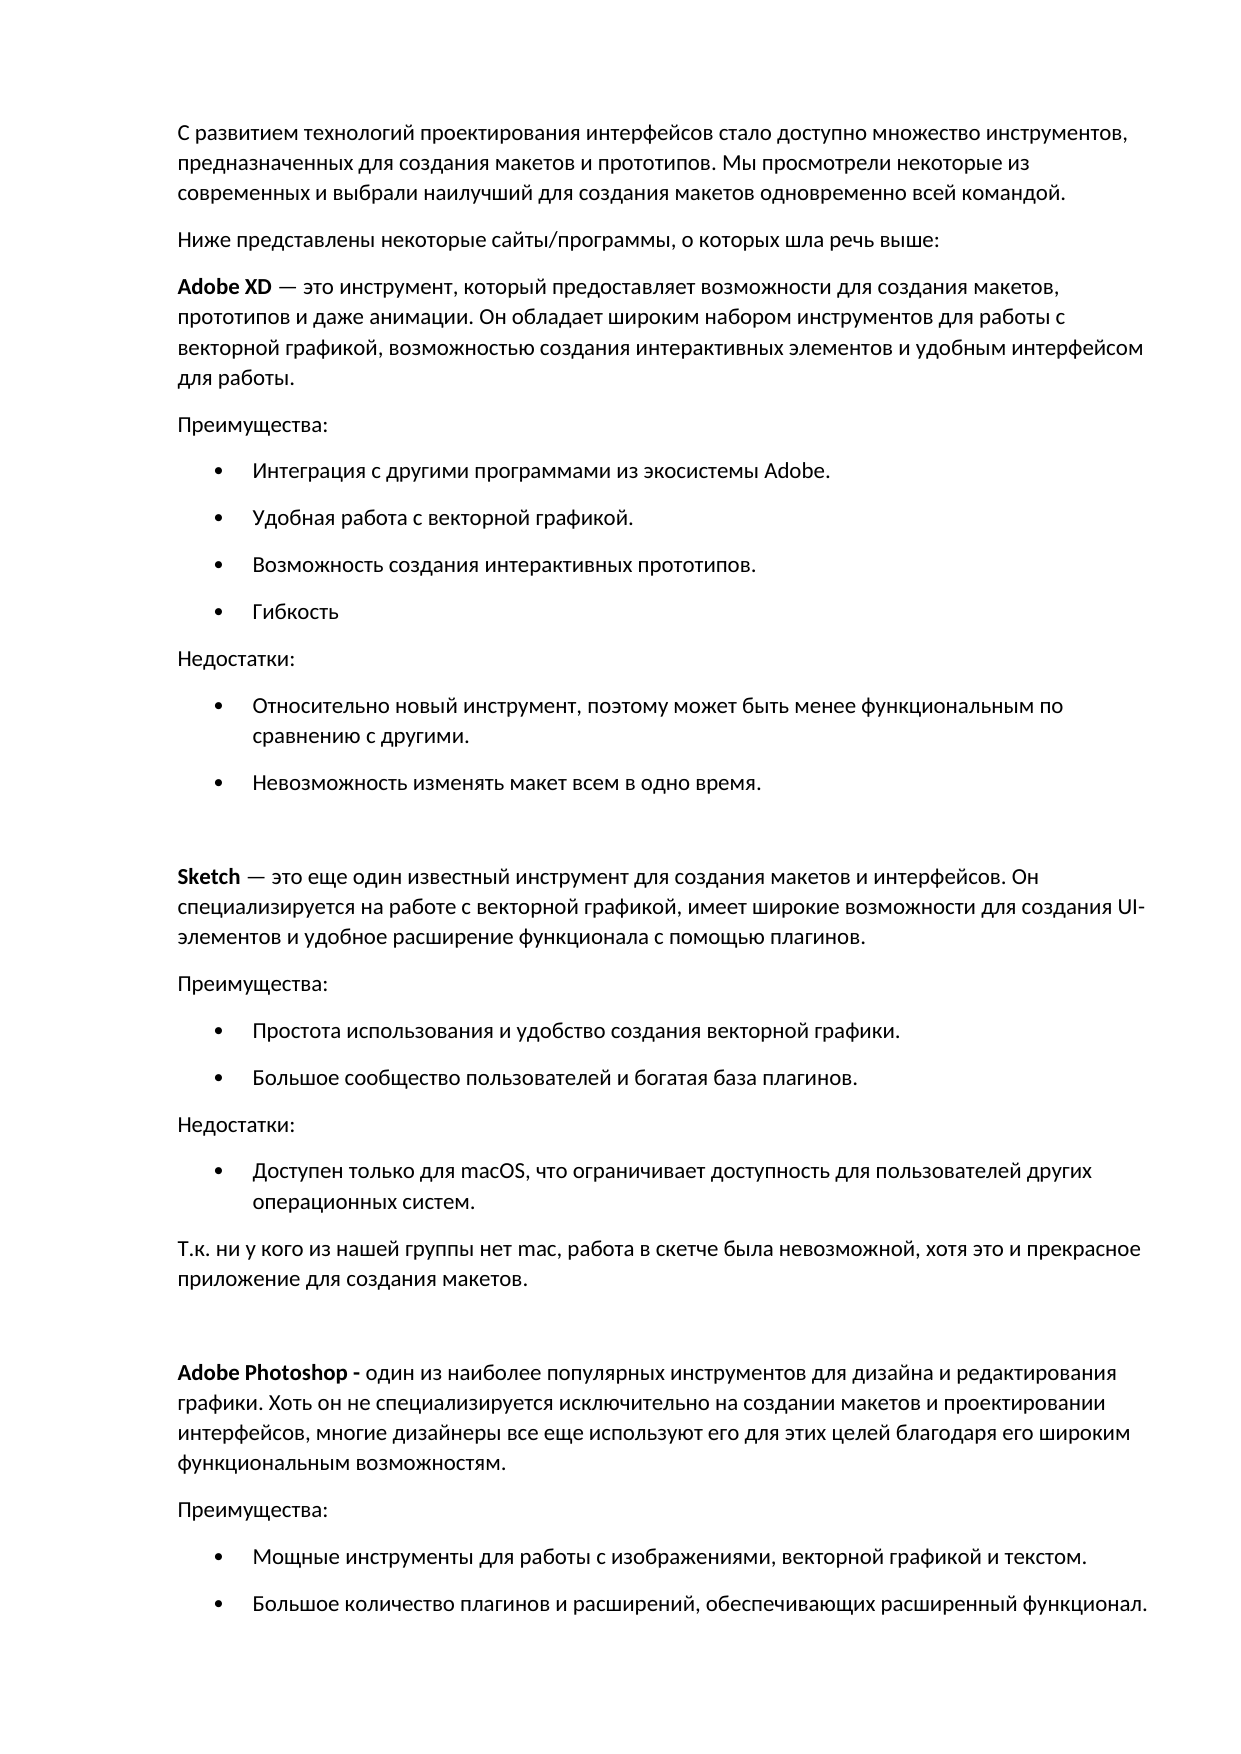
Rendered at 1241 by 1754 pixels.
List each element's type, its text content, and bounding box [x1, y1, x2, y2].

list Возможность создания интерактивных прототипов. [215, 550, 1152, 578]
list Интеграция с другими программами из экосистемы Adobe. [215, 457, 1152, 485]
text С развитием технологий проектирования интерфейсов стало доступно множество инструментов, предназначенных для создания макетов и прототипов. Мы просмотрели некоторые из современных и выбрали наилучший для создания макетов одновременно всей командой. [177, 118, 1152, 207]
list Относительно новый инструмент, поэтому может быть менее функциональным по сравнению с другими. [215, 691, 1152, 749]
text Sketch — это еще один известный инструмент для создания макетов и интерфейсов. Он специализируется на работе с векторной графикой, имеет широкие возможности для создания UI-элементов и удобное расширение функционала с помощью плагинов. [177, 862, 1152, 950]
text Недостатки: [177, 644, 1152, 672]
text Adobe XD — это инструмент, который предоставляет возможности для создания макетов, прототипов и даже анимации. Он обладает широким набором инструментов для работы с векторной графикой, возможностью создания интерактивных элементов и удобным интерфейсом для работы. [177, 272, 1152, 391]
list Большое сообщество пользователей и богатая база плагинов. [215, 1063, 1152, 1091]
list Доступен только для macOS, что ограничивает доступность для пользователей других операционных систем. [215, 1157, 1152, 1215]
list Невозможность изменять макет всем в одно время. [215, 768, 1152, 796]
text Т.к. ни у кого из нашей группы нет mac, работа в скетче была невозможной, хотя это и прекрасное приложение для создания макетов. [177, 1234, 1152, 1292]
text Преимущества: [177, 410, 1152, 438]
text Adobe Photoshop - один из наиболее популярных инструментов для дизайна и редактирования графики. Хоть он не специализируется исключительно на создании макетов и проектировании интерфейсов, многие дизайнеры все еще используют его для этих целей благодаря его широким функциональным возможностям. [177, 1358, 1152, 1476]
text Преимущества: [177, 1495, 1152, 1523]
text Недостатки: [177, 1110, 1152, 1138]
list Большое количество плагинов и расширений, обеспечивающих расширенный функционал. [215, 1589, 1152, 1617]
list Гибкость [215, 597, 1152, 625]
list Простота использования и удобство создания векторной графики. [215, 1016, 1152, 1044]
list Мощные инструменты для работы с изображениями, векторной графикой и текстом. [215, 1542, 1152, 1570]
text Ниже представлены некоторые сайты/программы, о которых шла речь выше: [177, 225, 1152, 253]
list Удобная работа с векторной графикой. [215, 503, 1152, 532]
text Преимущества: [177, 969, 1152, 997]
